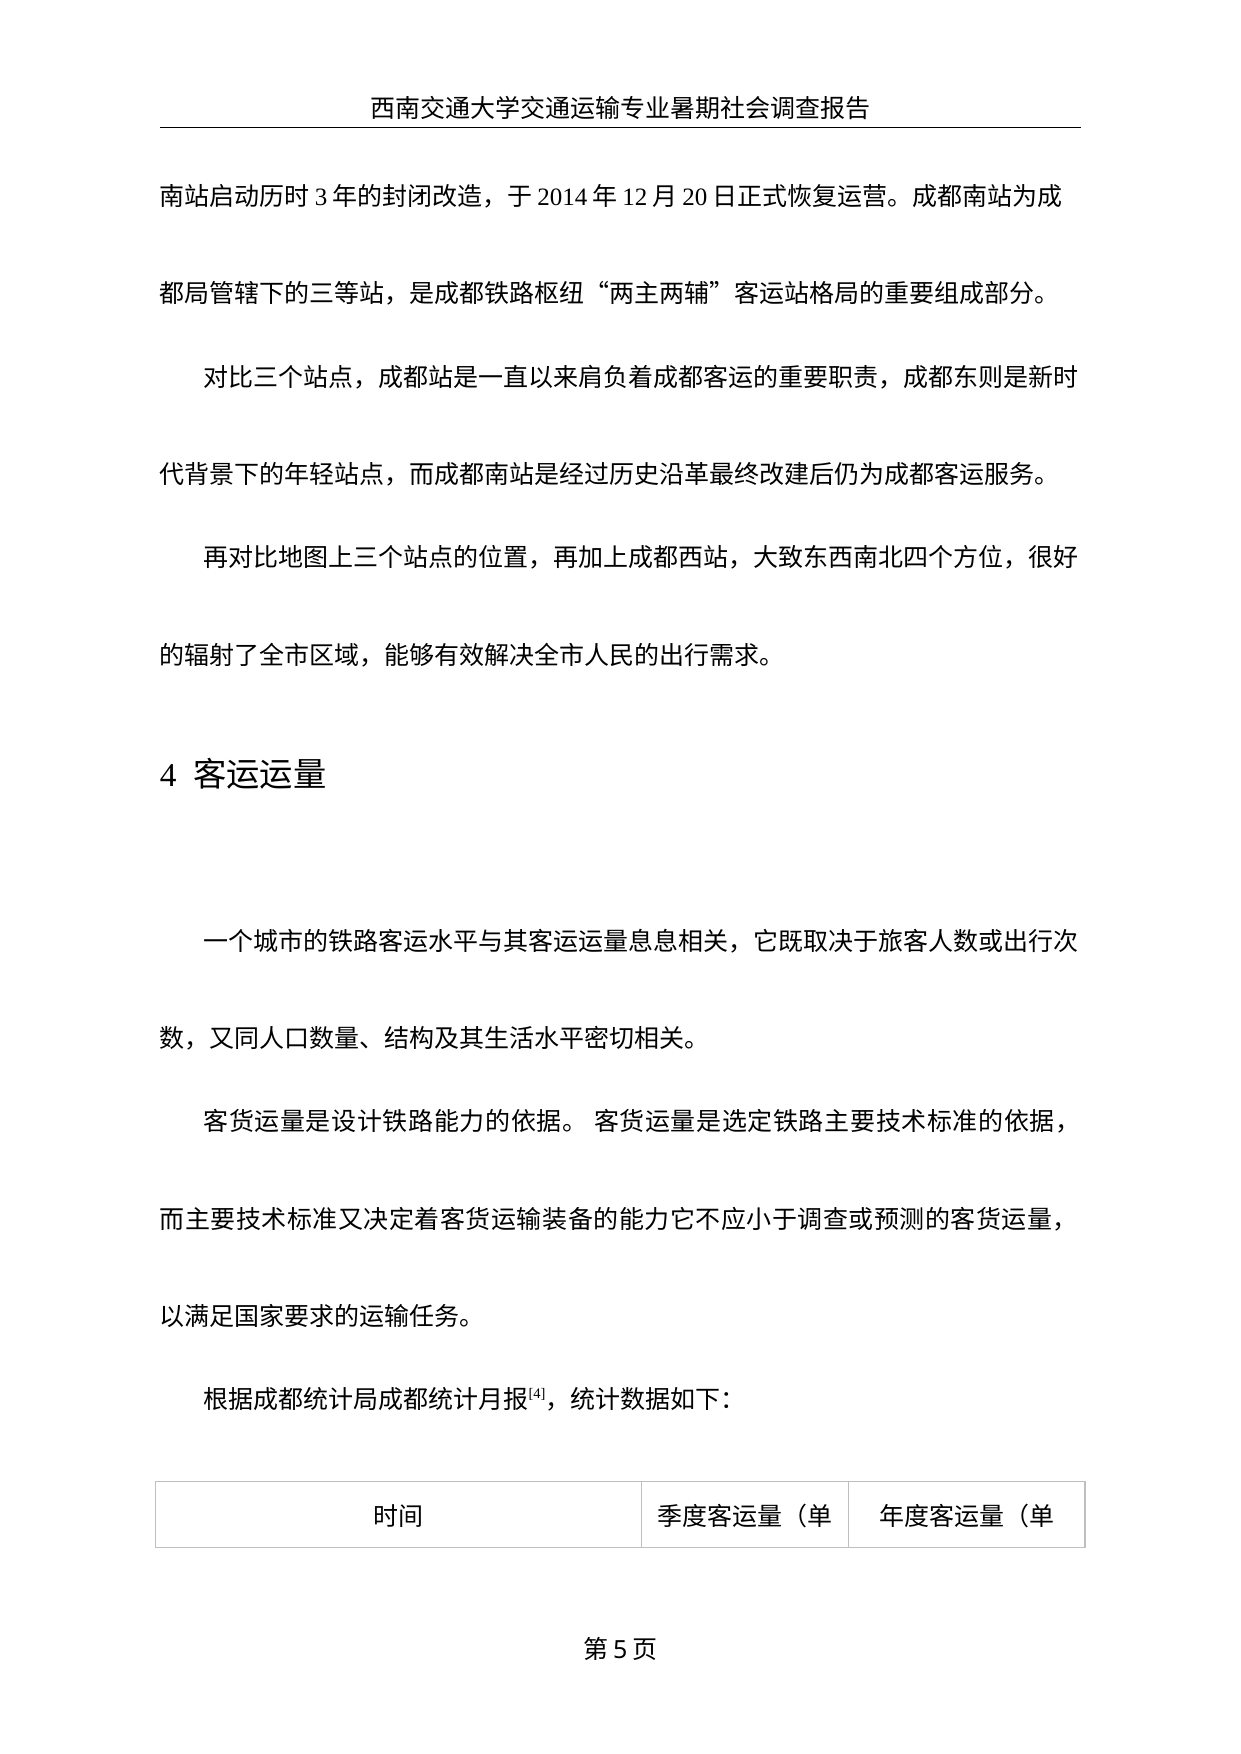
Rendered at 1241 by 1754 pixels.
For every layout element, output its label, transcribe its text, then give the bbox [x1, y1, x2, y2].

subtitle 4 客运运量 [159, 739, 1081, 804]
text 对比三个站点，成都站是一直以来肩负着成都客运的重要职责，成都东则是新时代背景下的年轻站点，而成都南站是经过历史沿革最终改建后仍为成都客运服务。 [159, 343, 1081, 505]
text 再对比地图上三个站点的位置，再加上成都西站，大致东西南北四个方位，很好的辐射了全市区域，能够有效解决全市人民的出行需求。 [159, 523, 1081, 686]
text 客货运量是设计铁路能力的依据。 客货运量是选定铁路主要技术标准的依据，而主要技术标准又决定着客货运输装备的能力它不应小于调查或预测的客货运量，以满足国家要求的运输任务。 [159, 1087, 1081, 1347]
table_header 年度客运量（单位：万人次） [849, 1482, 1084, 1547]
text 一个城市的铁路客运水平与其客运运量息息相关，它既取决于旅客人数或出行次数，又同人口数量、结构及其生活水平密切相关。 [159, 907, 1081, 1069]
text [159, 162, 1081, 324]
text 根据成都统计局成都统计月报[4]，统计数据如下： [159, 1365, 1081, 1430]
table_header 季度客运量（单位：万人次） [642, 1482, 848, 1547]
table_header 时间 [156, 1482, 641, 1547]
